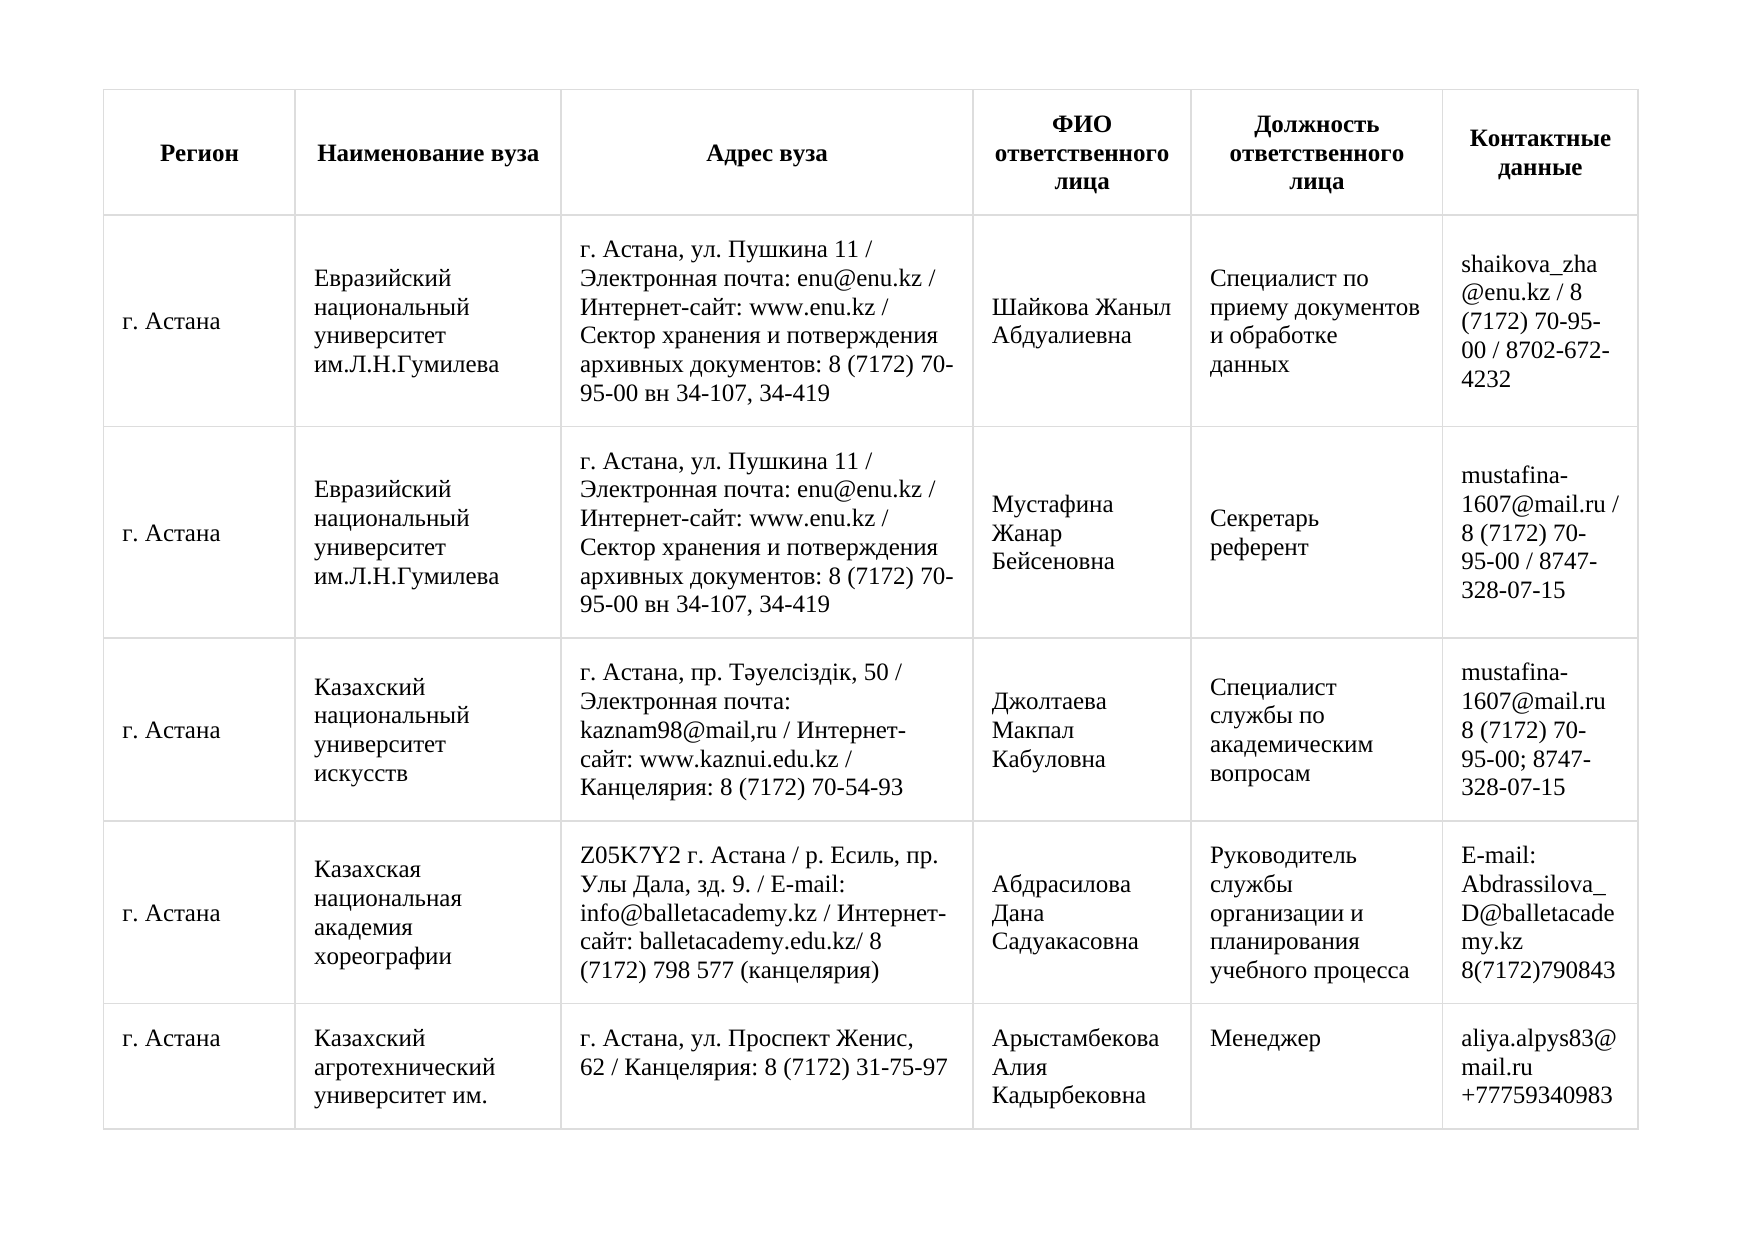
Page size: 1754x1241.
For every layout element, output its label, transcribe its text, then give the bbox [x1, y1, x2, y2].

table_cell shaikova_zha@enu.kz / 8 (7172) 70-95-00 / 8702-672-4232 [1443, 216, 1637, 426]
table_header Адрес вуза [562, 90, 972, 214]
table_cell г. Астана [104, 822, 294, 1003]
table_cell Арыстамбекова Алия Кадырбековна [974, 1004, 1190, 1128]
table_cell Джолтаева Макпал Кабуловна [974, 639, 1190, 820]
table_cell Евразийский национальный университет им.Л.Н.Гумилева [296, 216, 560, 426]
table_header Регион [104, 90, 294, 214]
table_cell E-mail: Abdrassilova_D@balletacademy.kz 8(7172)790843 [1443, 822, 1637, 1003]
table_cell Z05K7Y2 г. Астана / р. Есиль, пр. Улы Дала, зд. 9. / E-mail: info@balletacademy.kz / Интернет-сайт: balletacademy.edu.kz/ 8 (7172) 798 577 (канцелярия) [562, 822, 972, 1003]
table_cell Секретарь референт [1192, 427, 1442, 637]
table_cell Евразийский национальный университет им.Л.Н.Гумилева [296, 427, 560, 637]
table_cell Шайкова Жаныл Абдуалиевна [974, 216, 1190, 426]
table_cell г. Астана [104, 427, 294, 637]
table_cell Менеджер [1192, 1004, 1442, 1128]
table_cell Казахский национальный университет искусств [296, 639, 560, 820]
table_cell Абдрасилова Дана Садуакасовна [974, 822, 1190, 1003]
table_header Должность ответственного лица [1192, 90, 1442, 214]
table_cell г. Астана [104, 639, 294, 820]
table_cell г. Астана, ул. Пушкина 11 / Электронная почта: enu@enu.kz / Интернет-сайт: www.enu.kz / Сектор хранения и потверждения архивных документов: 8 (7172) 70-95-00 вн 34-107, 34-419 [562, 427, 972, 637]
table_cell mustafina-1607@mail.ru / 8 (7172) 70-95-00 / 8747-328-07-15 [1443, 427, 1637, 637]
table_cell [562, 1004, 972, 1128]
table_cell г. Астана, ул. Пушкина 11 / Электронная почта: enu@enu.kz / Интернет-сайт: www.enu.kz / Сектор хранения и потверждения архивных документов: 8 (7172) 70-95-00 вн 34-107, 34-419 [562, 216, 972, 426]
table_cell Специалист службы по академическим вопросам [1192, 639, 1442, 820]
table_cell aliya.alpys83@mail.ru +77759340983 [1443, 1004, 1637, 1128]
table_header Контактные данные [1443, 90, 1637, 214]
table_cell г. Астана, пр. Тәуелсіздік, 50 / Электронная почта: kaznam98@mail,ru / Интернет-сайт: www.kaznui.edu.kz / Канцелярия: 8 (7172) 70-54-93 [562, 639, 972, 820]
table_cell Специалист по приему документов и обработке данных [1192, 216, 1442, 426]
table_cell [296, 1004, 560, 1128]
table_cell г. Астана [104, 216, 294, 426]
table_cell Казахская национальная академия хореографии [296, 822, 560, 1003]
table_cell mustafina-1607@mail.ru 8 (7172) 70-95-00; 8747-328-07-15 [1443, 639, 1637, 820]
table_cell Мустафина Жанар Бейсеновна [974, 427, 1190, 637]
table_header ФИО ответственного лица [974, 90, 1190, 214]
table_cell г. Астана [104, 1004, 294, 1128]
table_header Наименование вуза [296, 90, 560, 214]
table_cell Руководитель службы организации и планирования учебного процесса [1192, 822, 1442, 1003]
